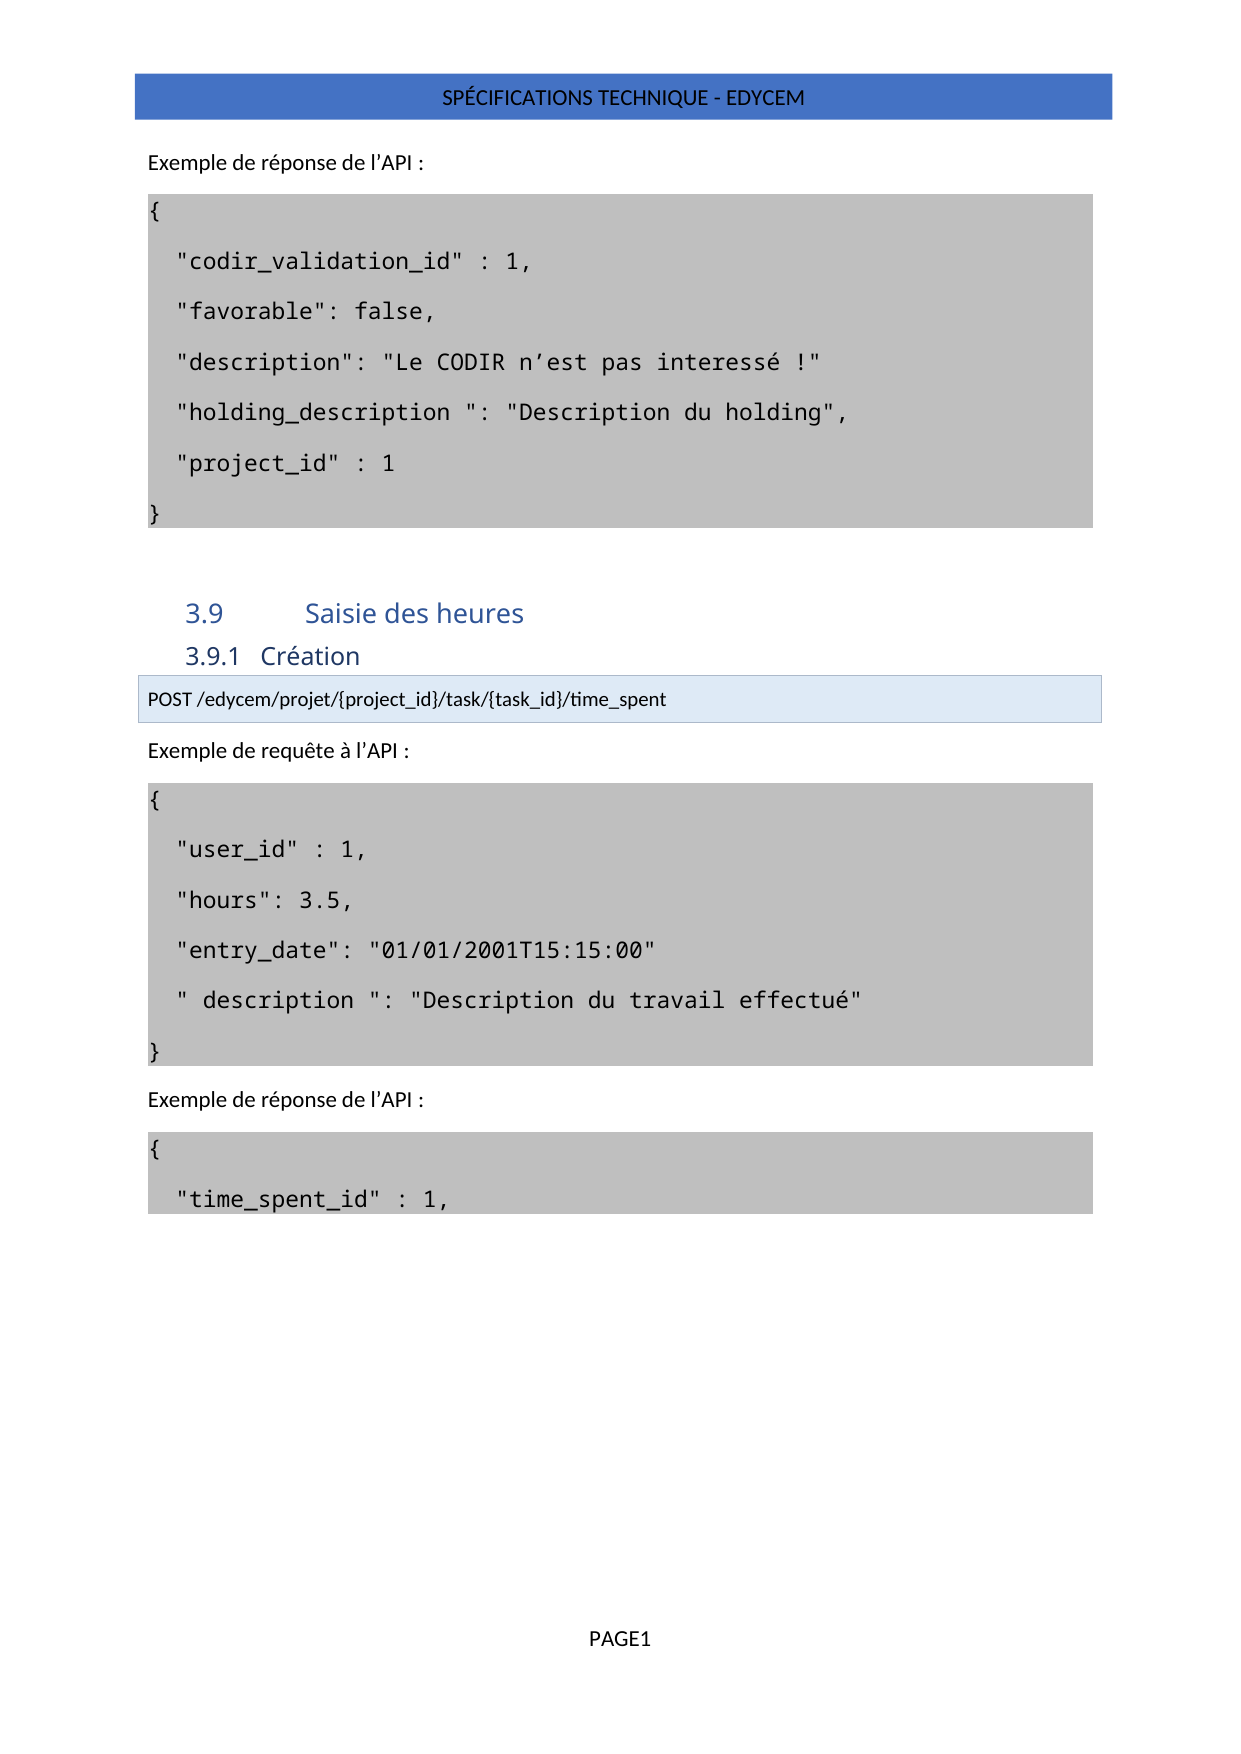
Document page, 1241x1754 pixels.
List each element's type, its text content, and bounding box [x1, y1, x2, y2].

text "description": "Le CODIR n’est pas interessé !" [148, 346, 1093, 377]
text Exemple de requête à l’API : [148, 736, 1093, 764]
text "codir_validation_id" : 1, [148, 245, 1093, 276]
subtitle Saisie des heures [185, 594, 1093, 631]
text "holding_description ": "Description du holding", [148, 396, 1093, 427]
text "entry_date": "01/01/2001T15:15:00" [148, 934, 1093, 965]
text Exemple de réponse de l’API : [148, 1085, 1093, 1113]
text "project_id" : 1 [148, 447, 1093, 478]
subtitle Création [185, 638, 1093, 672]
text "favorable": false, [148, 295, 1093, 327]
text { [148, 783, 1093, 814]
text { [148, 194, 1093, 226]
text "user_id" : 1, [148, 833, 1093, 864]
text Exemple de réponse de l’API : [148, 148, 1093, 176]
text { [148, 1132, 1093, 1163]
text } [148, 1035, 1093, 1066]
text "hours": 3.5, [148, 883, 1093, 915]
text " description ": "Description du travail effectué" [148, 984, 1093, 1016]
text } [148, 497, 1093, 528]
text POST /edycem/projet/{project_id}/task/{task_id}/time_spent [139, 676, 1101, 722]
text "time_spent_id" : 1, [148, 1182, 1093, 1214]
